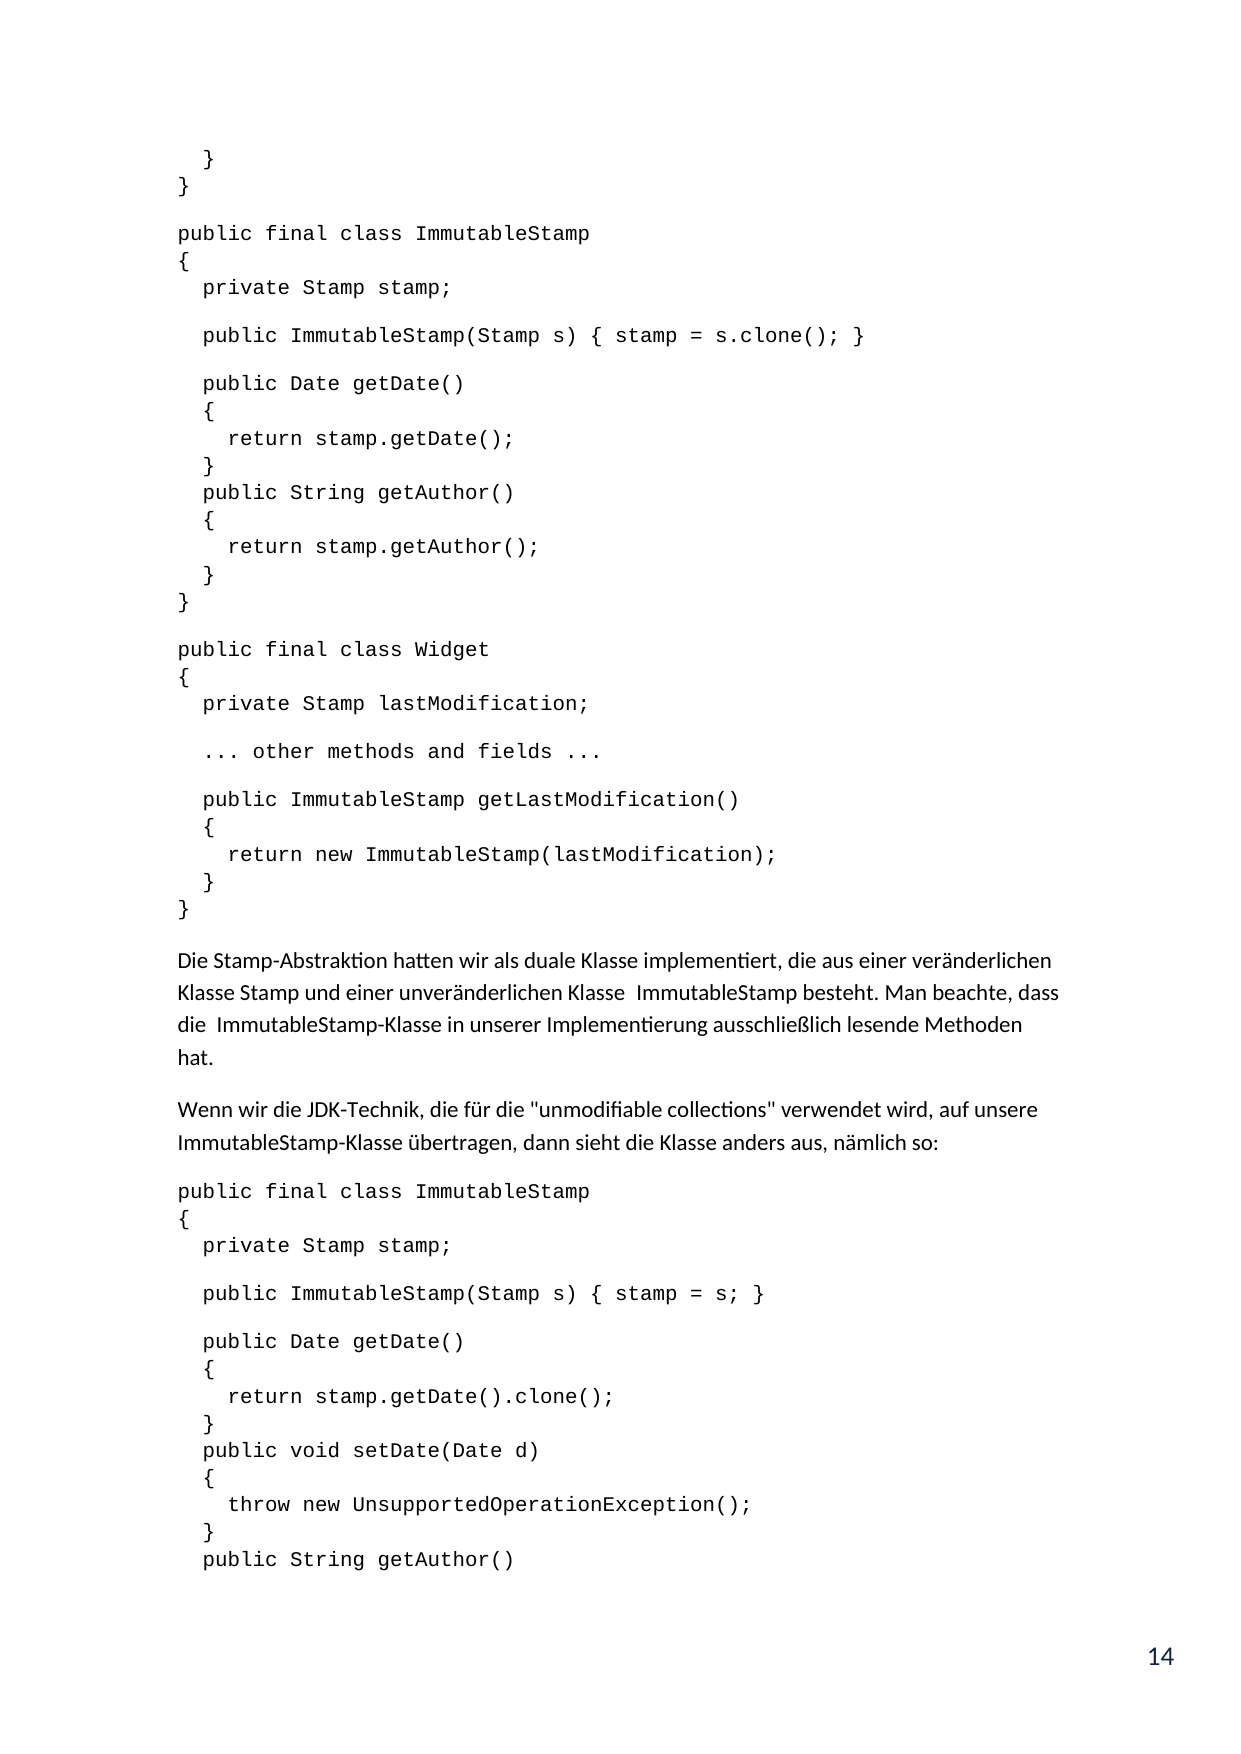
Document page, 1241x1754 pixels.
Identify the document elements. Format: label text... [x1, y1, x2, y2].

text Wenn wir die JDK-Technik, die für die "unmodifiable collections" verwendet wird, auf unsere ImmutableStamp-Klasse übertragen, dann sieht die Klasse anders aus, nämlich so: [177, 1096, 1063, 1156]
text Die Stamp-Abstraktion hatten wir als duale Klasse implementiert, die aus einer veränderlichen Klasse Stamp und einer unveränderlichen Klasse ImmutableStamp besteht. Man beachte, dass die ImmutableStamp-Klasse in unserer Implementierung ausschließlich lesende Methoden hat. [177, 946, 1063, 1071]
text public final class Widget { private Stamp lastModification; [177, 639, 1063, 717]
text public ImmutableStamp(Stamp s) { stamp = s.clone(); } [177, 325, 1063, 349]
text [177, 148, 1063, 198]
text public final class ImmutableStamp { private Stamp stamp; [177, 223, 1063, 301]
text public final class ImmutableStamp { private Stamp stamp; [177, 1181, 1063, 1259]
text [177, 1331, 1063, 1572]
text public ImmutableStamp(Stamp s) { stamp = s; } [177, 1283, 1063, 1307]
text public Date getDate() { return stamp.getDate(); } public String getAuthor() { return stamp.getAuthor(); } } [177, 373, 1063, 614]
text ... other methods and fields ... [177, 741, 1063, 765]
text public ImmutableStamp getLastModification() { return new ImmutableStamp(lastModification); } } [177, 789, 1063, 922]
